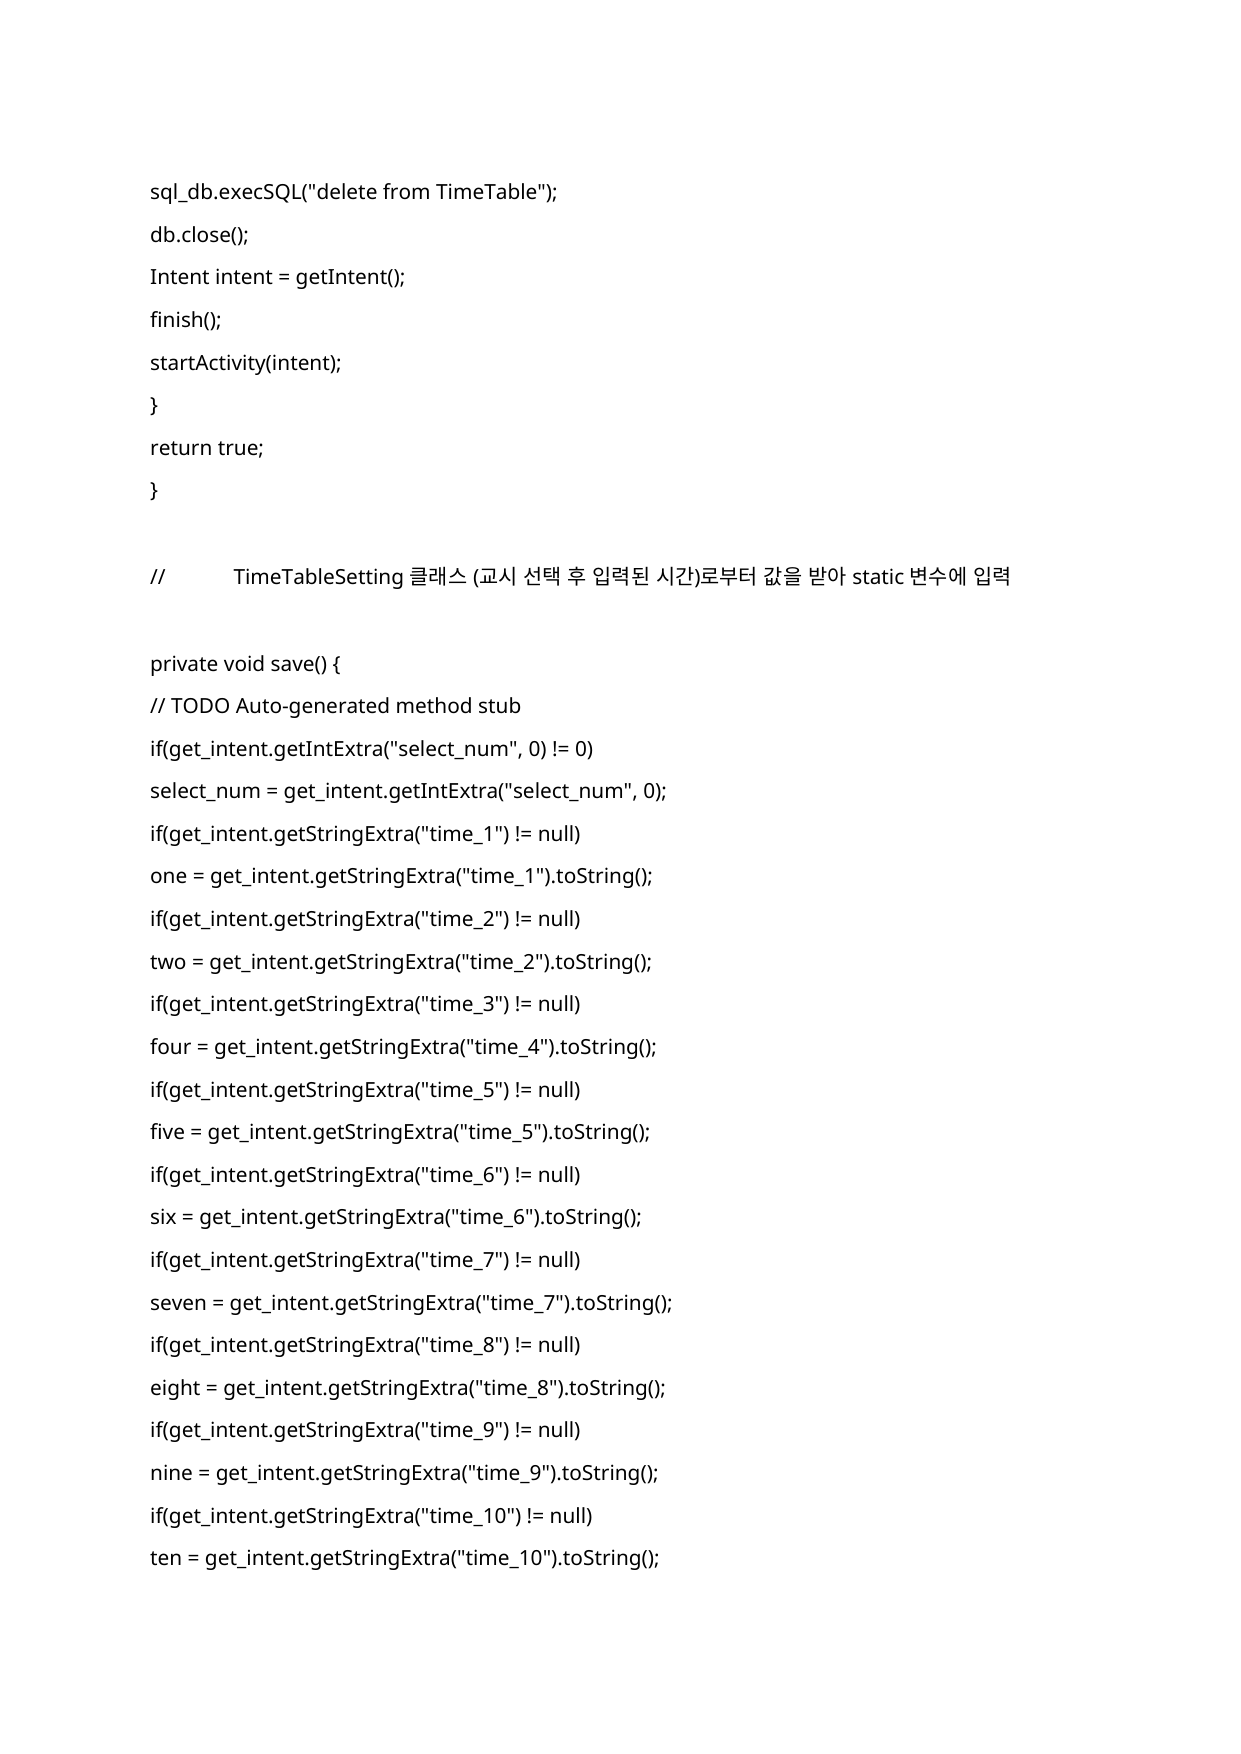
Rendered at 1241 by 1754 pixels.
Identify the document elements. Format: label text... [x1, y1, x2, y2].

text seven = get_intent.getStringExtra("time_7").toString(); [150, 1288, 1090, 1316]
text if(get_intent.getStringExtra("time_2") != null) [150, 904, 1090, 933]
text db.close(); [150, 220, 1090, 248]
text private void save() { [150, 649, 1090, 677]
text if(get_intent.getStringExtra("time_3") != null) [150, 989, 1090, 1018]
text if(get_intent.getStringExtra("time_9") != null) [150, 1416, 1090, 1444]
text if(get_intent.getStringExtra("time_1") != null) [150, 819, 1090, 847]
text ten = get_intent.getStringExtra("time_10").toString(); [150, 1543, 1090, 1572]
text finish(); [150, 305, 1090, 333]
text sql_db.execSQL("delete from TimeTable"); [150, 177, 1090, 206]
text // TimeTableSetting 클래스 (교시 선택 후 입력된 시간)로부터 값을 받아 static 변수에 입력 [150, 561, 1090, 591]
text four = get_intent.getStringExtra("time_4").toString(); [150, 1032, 1090, 1061]
text eight = get_intent.getStringExtra("time_8").toString(); [150, 1373, 1090, 1401]
text // TODO Auto-generated method stub [150, 691, 1090, 720]
text if(get_intent.getStringExtra("time_10") != null) [150, 1501, 1090, 1529]
text one = get_intent.getStringExtra("time_1").toString(); [150, 862, 1090, 890]
text select_num = get_intent.getIntExtra("select_num", 0); [150, 776, 1090, 805]
text } [150, 475, 1090, 504]
text two = get_intent.getStringExtra("time_2").toString(); [150, 947, 1090, 975]
text if(get_intent.getStringExtra("time_8") != null) [150, 1330, 1090, 1359]
text if(get_intent.getIntExtra("select_num", 0) != 0) [150, 734, 1090, 762]
text return true; [150, 433, 1090, 461]
text if(get_intent.getStringExtra("time_5") != null) [150, 1075, 1090, 1103]
text if(get_intent.getStringExtra("time_6") != null) [150, 1160, 1090, 1188]
text nine = get_intent.getStringExtra("time_9").toString(); [150, 1458, 1090, 1487]
text five = get_intent.getStringExtra("time_5").toString(); [150, 1117, 1090, 1146]
text } [150, 390, 1090, 419]
text if(get_intent.getStringExtra("time_7") != null) [150, 1245, 1090, 1273]
text Intent intent = getIntent(); [150, 262, 1090, 291]
text startActivity(intent); [150, 348, 1090, 376]
text six = get_intent.getStringExtra("time_6").toString(); [150, 1202, 1090, 1231]
